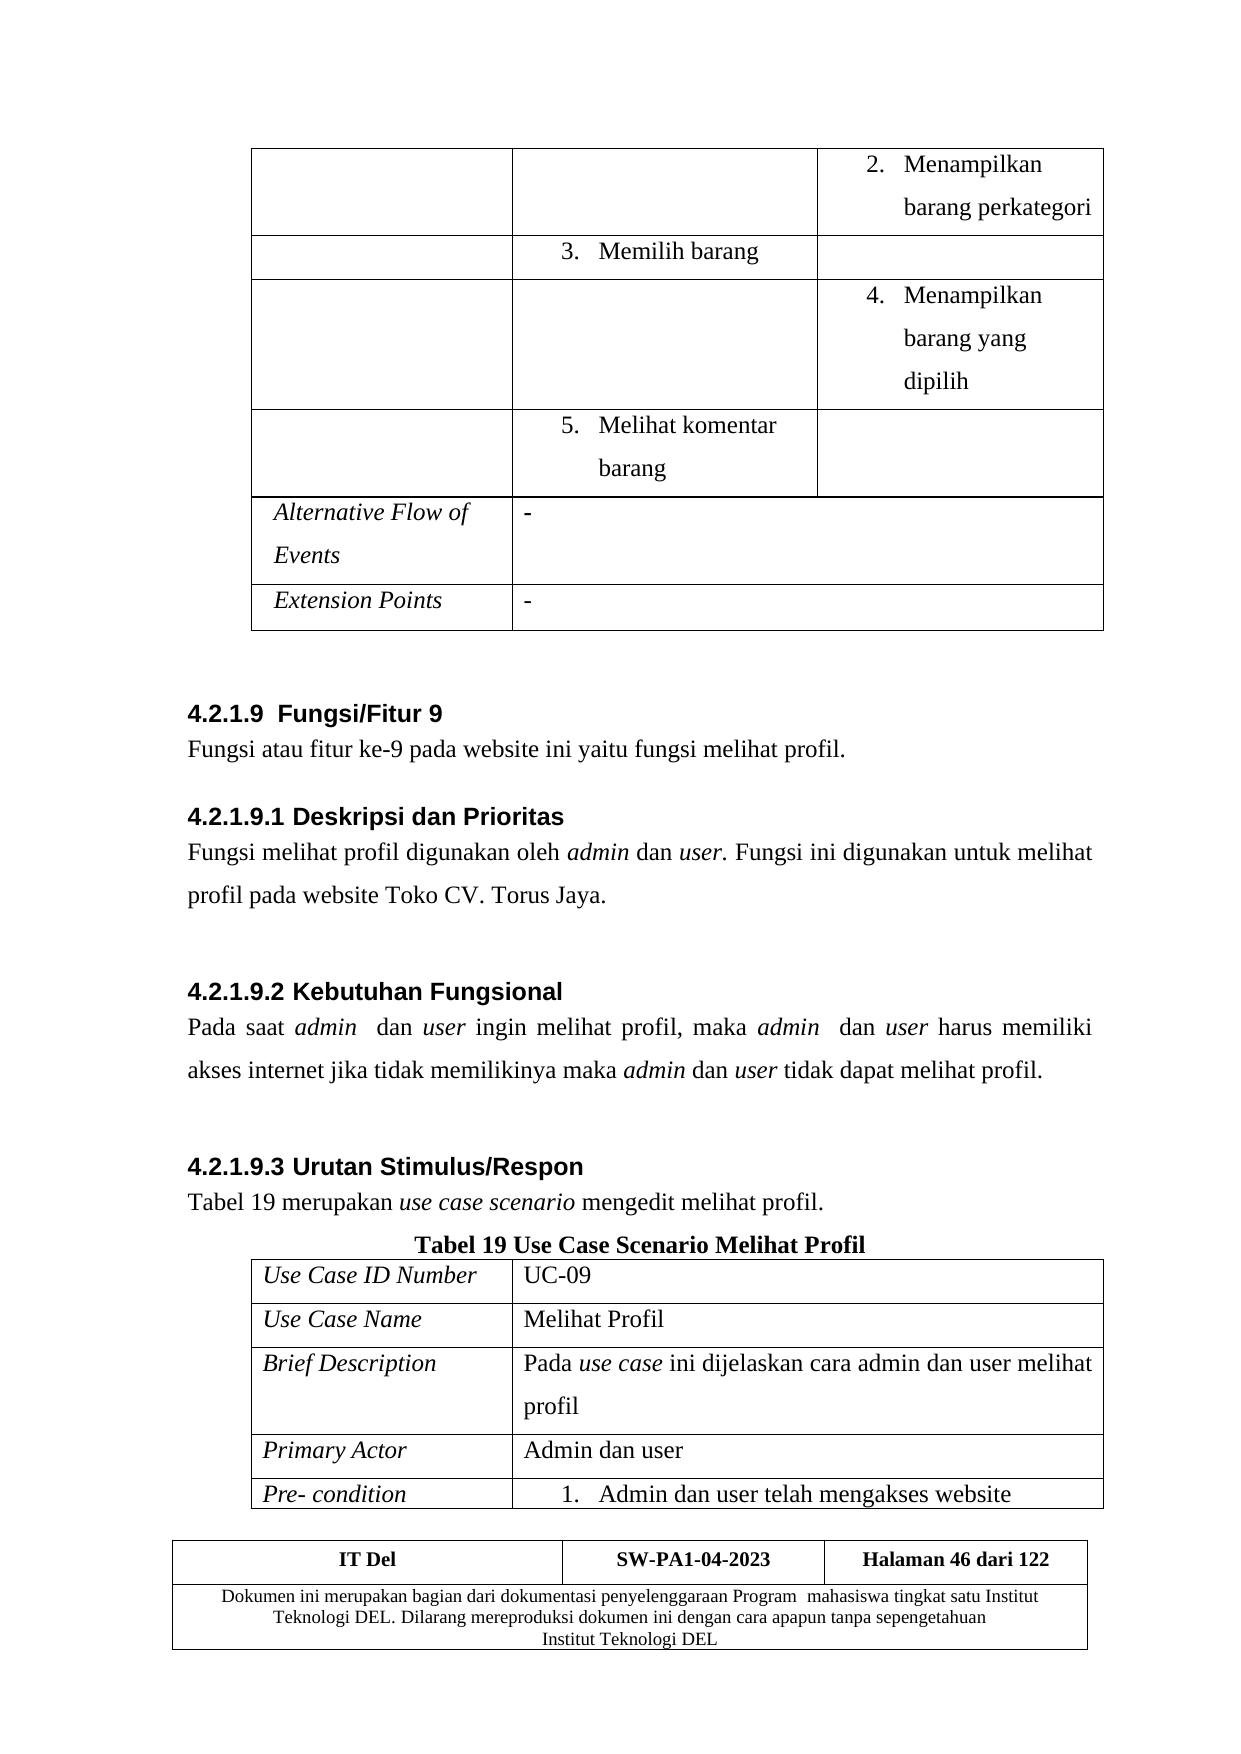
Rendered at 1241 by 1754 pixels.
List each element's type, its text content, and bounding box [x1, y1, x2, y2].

subtitle Kebutuhan Fungsional [187, 977, 1092, 1006]
table_cell Use Case Name [252, 1304, 512, 1347]
subtitle Deskripsi dan Prioritas [187, 802, 1092, 831]
table_cell [252, 236, 512, 279]
table_cell Menampilkan barang perkategori [818, 149, 1103, 235]
text Pada saat admin dan user ingin melihat profil, maka admin dan user harus memiliki akses internet jika tidak memilikinya maka admin dan user tidak dapat melihat profil. [187, 1012, 1092, 1084]
table_cell [513, 280, 817, 409]
table_cell Admin dan user [513, 1435, 1103, 1478]
table_cell Menampilkan barang yang dipilih [818, 280, 1103, 409]
table_cell [252, 280, 512, 409]
text Fungsi atau fitur ke-9 pada website ini yaitu fungsi melihat profil. [187, 734, 1092, 763]
subtitle Fungsi/Fitur 9 [187, 699, 1092, 728]
table_header Use Case ID Number [252, 1260, 512, 1303]
table_cell Memilih barang [513, 236, 817, 279]
text Tabel 19 merupakan use case scenario mengedit melihat profil. [187, 1187, 1092, 1216]
table_cell Primary Actor [252, 1435, 512, 1478]
table_cell - [513, 585, 1103, 630]
table_cell Melihat Profil [513, 1304, 1103, 1347]
table_cell Extension Points [252, 585, 512, 630]
table_header UC-09 [513, 1260, 1103, 1303]
table_cell [252, 149, 512, 235]
table_cell - [513, 498, 1103, 584]
table_cell Brief Description [252, 1348, 512, 1434]
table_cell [513, 1479, 1103, 1508]
table_cell [818, 410, 1103, 496]
text Fungsi melihat profil digunakan oleh admin dan user. Fungsi ini digunakan untuk melihat profil pada website Toko CV. Torus Jaya. [187, 837, 1092, 909]
table_cell Alternative Flow of Events [252, 498, 512, 584]
table_cell Pada use case ini dijelaskan cara admin dan user melihat profil [513, 1348, 1103, 1434]
table_cell Melihat komentar barang [513, 410, 817, 496]
table_cell [252, 410, 512, 496]
table_cell [818, 236, 1103, 279]
table_cell [513, 149, 817, 235]
table_cell Pre- condition [252, 1479, 512, 1508]
subtitle Urutan Stimulus/Respon [187, 1152, 1092, 1181]
